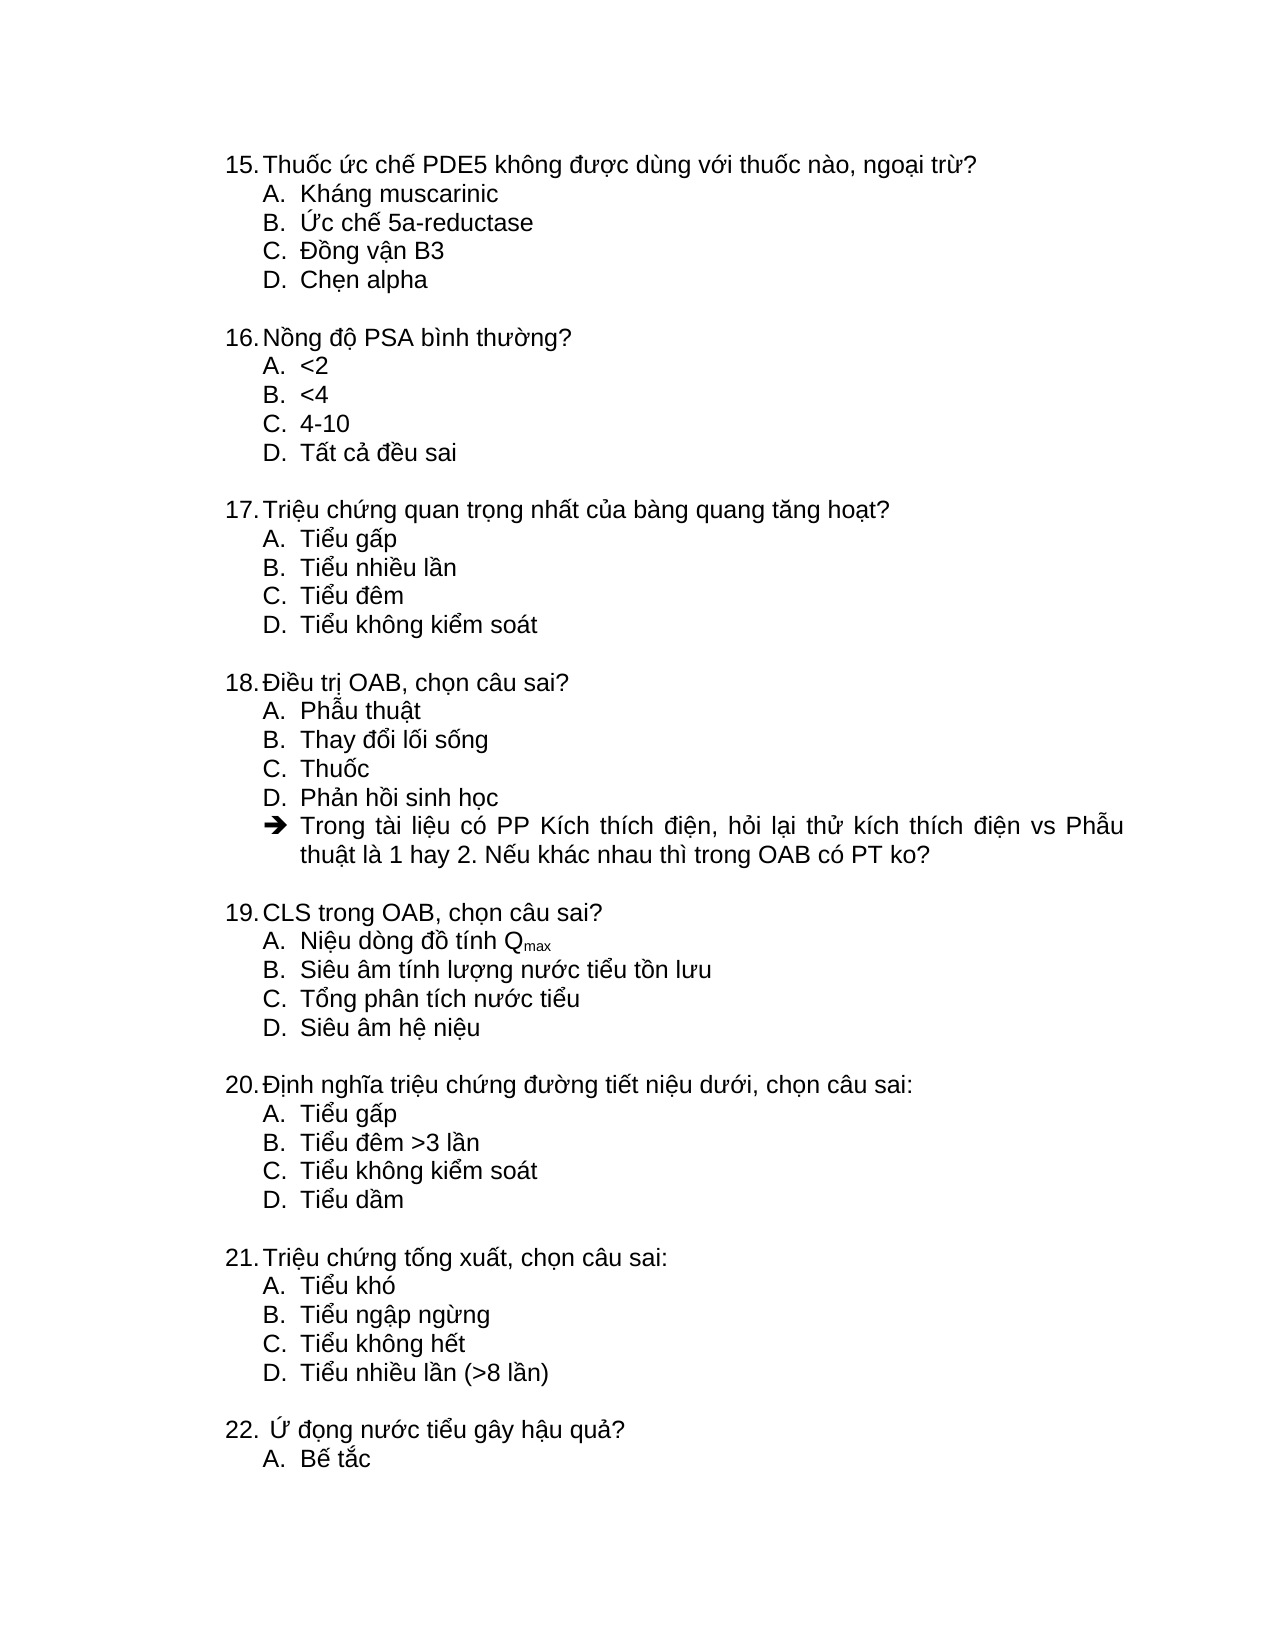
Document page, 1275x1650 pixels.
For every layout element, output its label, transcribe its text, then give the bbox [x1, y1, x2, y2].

list Tiểu nhiều lần (>8 lần) [262, 1358, 1125, 1386]
list Tiểu gấp [262, 1099, 1125, 1128]
list Tiểu dầm [262, 1185, 1125, 1214]
list Tiểu không kiểm soát [262, 1156, 1125, 1185]
list CLS trong OAB, chọn câu sai? [225, 898, 1125, 926]
list Ức chế 5a-reductase [262, 207, 1125, 236]
list <2 [262, 351, 1125, 380]
list Đồng vận B3 [262, 236, 1125, 265]
list Tiểu đêm [262, 581, 1125, 610]
list Phẫu thuật [262, 696, 1125, 725]
list Tiểu khó [262, 1271, 1125, 1300]
list Tất cả đều sai [262, 437, 1125, 466]
list Kháng muscarinic [262, 179, 1125, 207]
list Thuốc ức chế PDE5 không được dùng với thuốc nào, ngoại trừ? [225, 150, 1125, 179]
list Tiểu ngập ngừng [262, 1300, 1125, 1329]
list Triệu chứng quan trọng nhất của bàng quang tăng hoạt? [225, 495, 1125, 524]
list Thuốc [262, 754, 1125, 782]
list Điều trị OAB, chọn câu sai? [225, 667, 1125, 696]
list <4 [262, 380, 1125, 409]
list Niệu dòng đồ tính Qmax [262, 926, 1125, 955]
list Triệu chứng tống xuất, chọn câu sai: [225, 1243, 1125, 1271]
list Nồng độ PSA bình thường? [225, 322, 1125, 351]
list Siêu âm tính lượng nước tiểu tồn lưu [262, 955, 1125, 984]
list Trong tài liệu có PP Kích thích điện, hỏi lại thử kích thích điện vs Phẫu thuật là 1 hay 2. Nếu khác nhau thì trong OAB có PT ko? [262, 811, 1125, 869]
list Định nghĩa triệu chứng đường tiết niệu dưới, chọn câu sai: [225, 1070, 1125, 1099]
list Chẹn alpha [262, 265, 1125, 294]
list 4-10 [262, 409, 1125, 437]
list Ứ đọng nước tiểu gây hậu quả? [225, 1415, 1125, 1444]
list Bế tắc [262, 1444, 1125, 1473]
list Tiểu không kiểm soát [262, 610, 1125, 639]
list Tiểu đêm >3 lần [262, 1128, 1125, 1156]
list Thay đổi lối sống [262, 725, 1125, 754]
list Tiểu nhiều lần [262, 552, 1125, 581]
list Tiểu không hết [262, 1329, 1125, 1358]
list Tiểu gấp [262, 524, 1125, 552]
list Tổng phân tích nước tiểu [262, 984, 1125, 1013]
list Siêu âm hệ niệu [262, 1013, 1125, 1041]
list Phản hồi sinh học [262, 782, 1125, 811]
